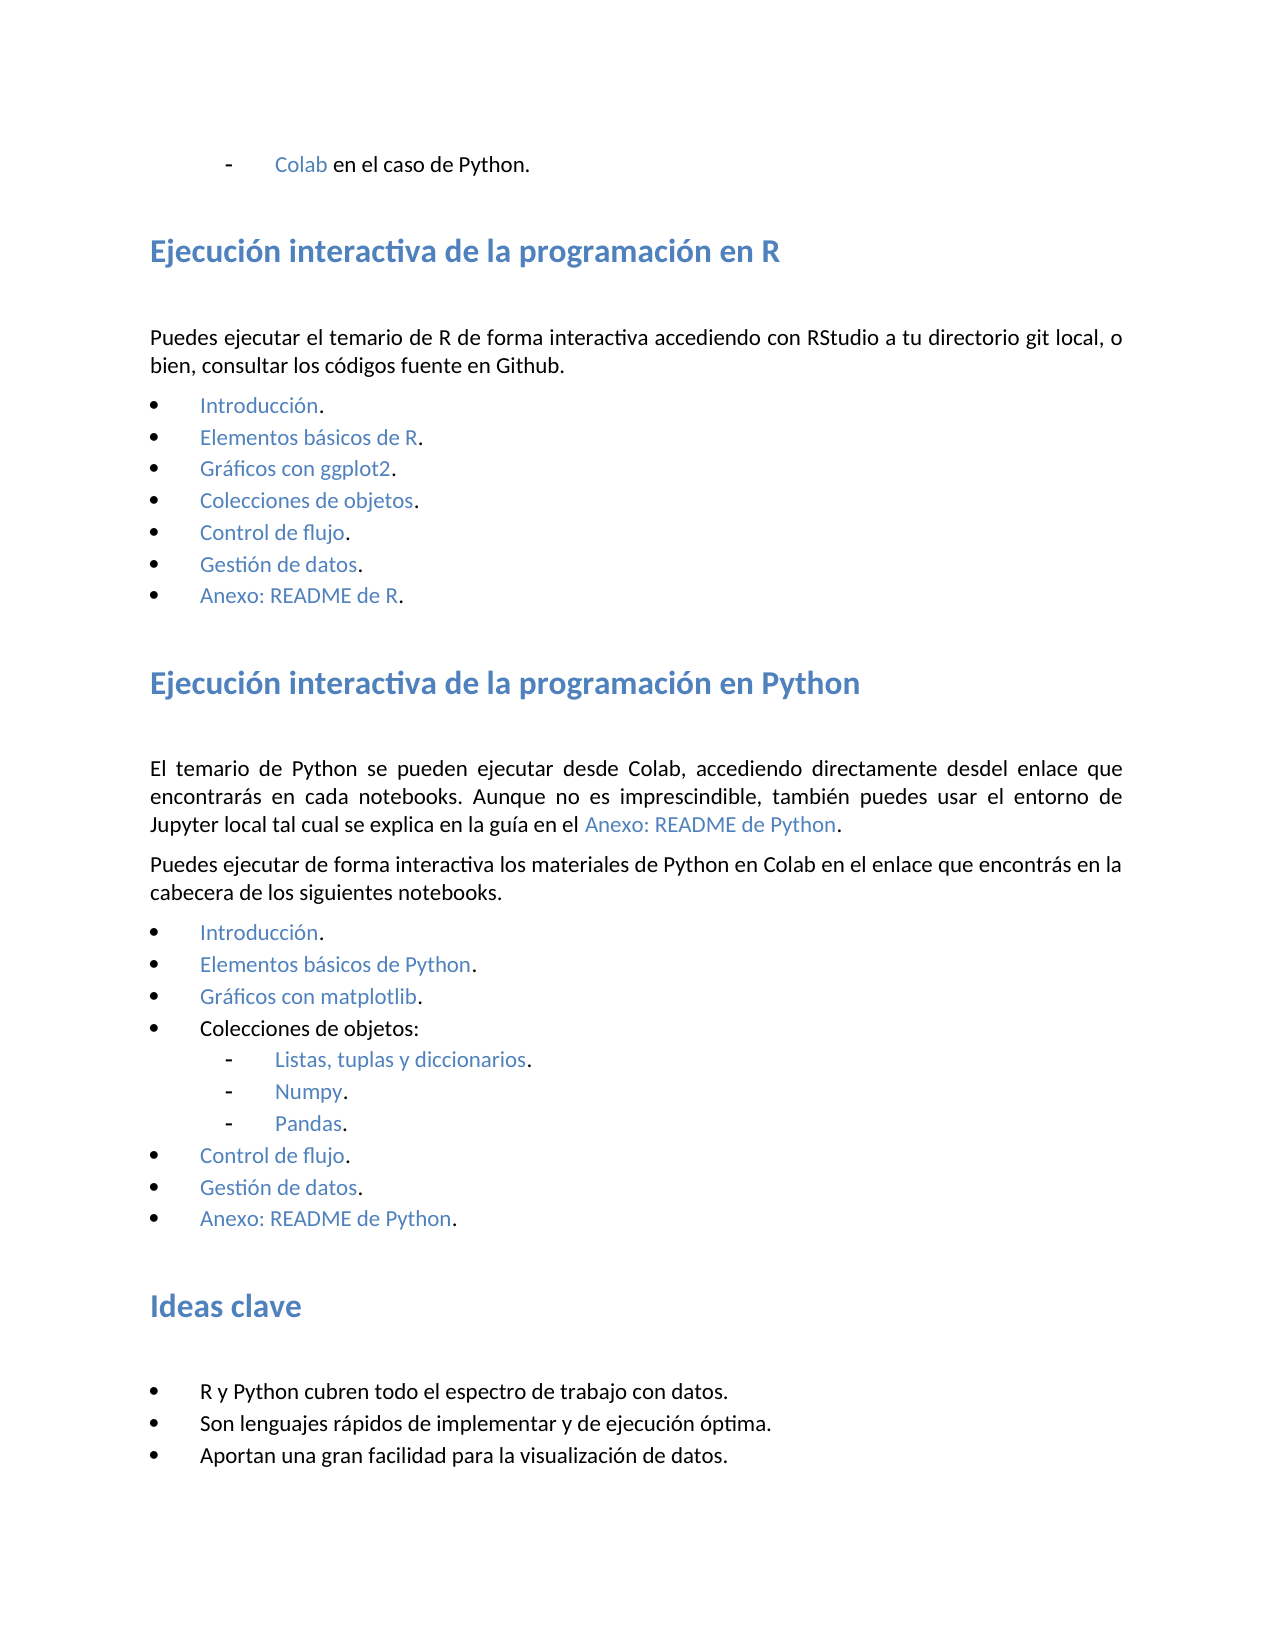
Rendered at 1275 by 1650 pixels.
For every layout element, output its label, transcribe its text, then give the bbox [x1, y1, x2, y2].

list Gráficos con matplotlib. [150, 982, 1125, 1010]
list Control de flujo. [150, 1141, 1125, 1169]
list Aportan una gran facilidad para la visualización de datos. [150, 1441, 1125, 1469]
subtitle Ideas clave [150, 1284, 1125, 1325]
list Colecciones de objetos. [150, 486, 1125, 514]
list Colecciones de objetos: [150, 1014, 1125, 1042]
list Colab en el caso de Python. [225, 150, 1125, 178]
list Elementos básicos de Python. [150, 950, 1125, 978]
list Elementos básicos de R. [150, 423, 1125, 451]
list Gráficos con ggplot2. [150, 454, 1125, 482]
list Gestión de datos. [150, 1173, 1125, 1201]
text El temario de Python se pueden ejecutar desde Colab, accediendo directamente desdel enlace que encontrarás en cada notebooks. Aunque no es imprescindible, también puedes usar el entorno de Jupyter local tal cual se explica en la guía en el Anexo: README de Python. [150, 754, 1125, 838]
list Numpy. [225, 1077, 1125, 1105]
list Anexo: README de R. [150, 582, 1125, 609]
subtitle Ejecución interactiva de la programación en Python [150, 662, 1125, 702]
list Introducción. [150, 918, 1125, 947]
subtitle Ejecución interactiva de la programación en R [150, 230, 1125, 271]
list R y Python cubren todo el espectro de trabajo con datos. [150, 1377, 1125, 1405]
list Pandas. [225, 1109, 1125, 1137]
list Gestión de datos. [150, 550, 1125, 578]
text Puedes ejecutar el temario de R de forma interactiva accediendo con RStudio a tu directorio git local, o bien, consultar los códigos fuente en Github. [150, 323, 1125, 379]
text Puedes ejecutar de forma interactiva los materiales de Python en Colab en el enlace que encontrás en la cabecera de los siguientes notebooks. [150, 851, 1125, 907]
list Son lenguajes rápidos de implementar y de ejecución óptima. [150, 1409, 1125, 1437]
list Listas, tuplas y diccionarios. [225, 1046, 1125, 1074]
list Control de flujo. [150, 518, 1125, 546]
list Introducción. [150, 391, 1125, 419]
list Anexo: README de Python. [150, 1204, 1125, 1232]
